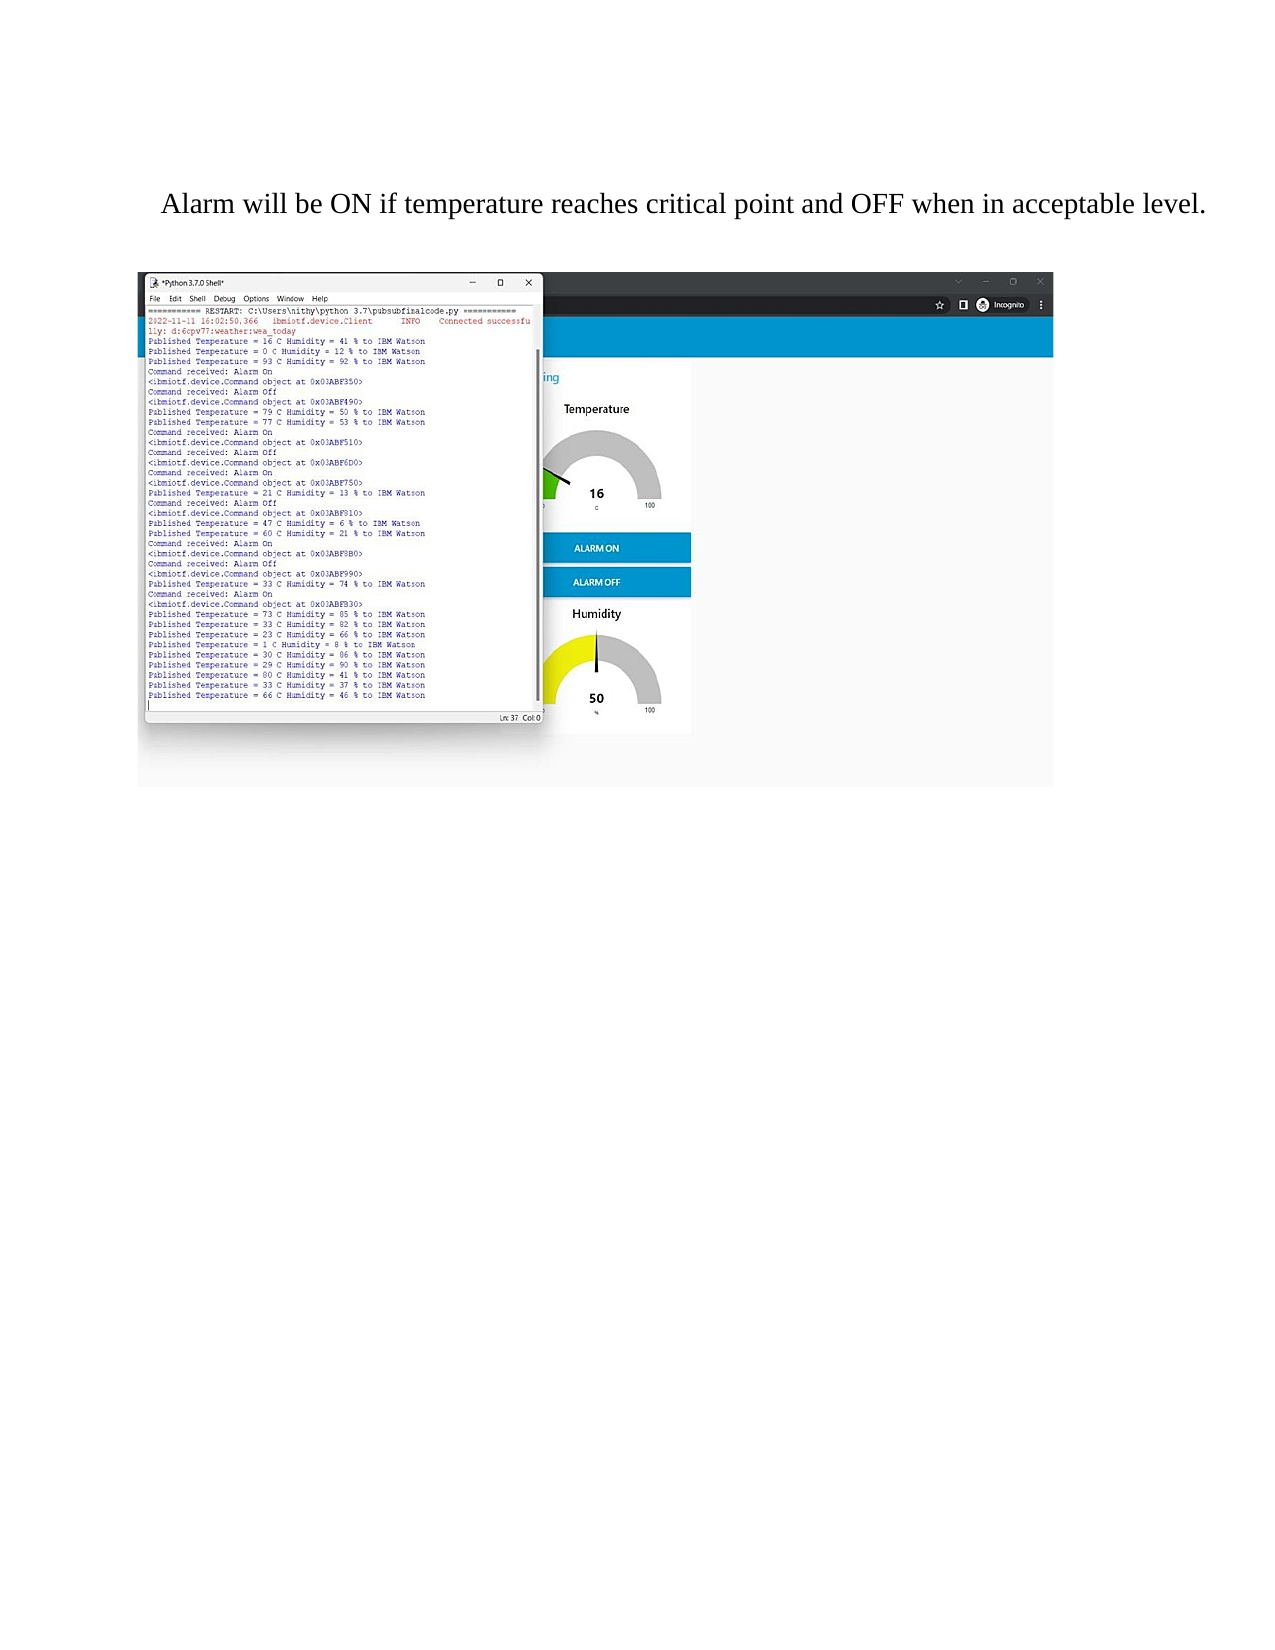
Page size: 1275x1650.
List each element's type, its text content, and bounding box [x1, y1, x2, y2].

picture [137, 272, 1054, 787]
text Alarm will be ON if temperature reaches critical point and OFF when in acceptable level. [137, 186, 1229, 219]
